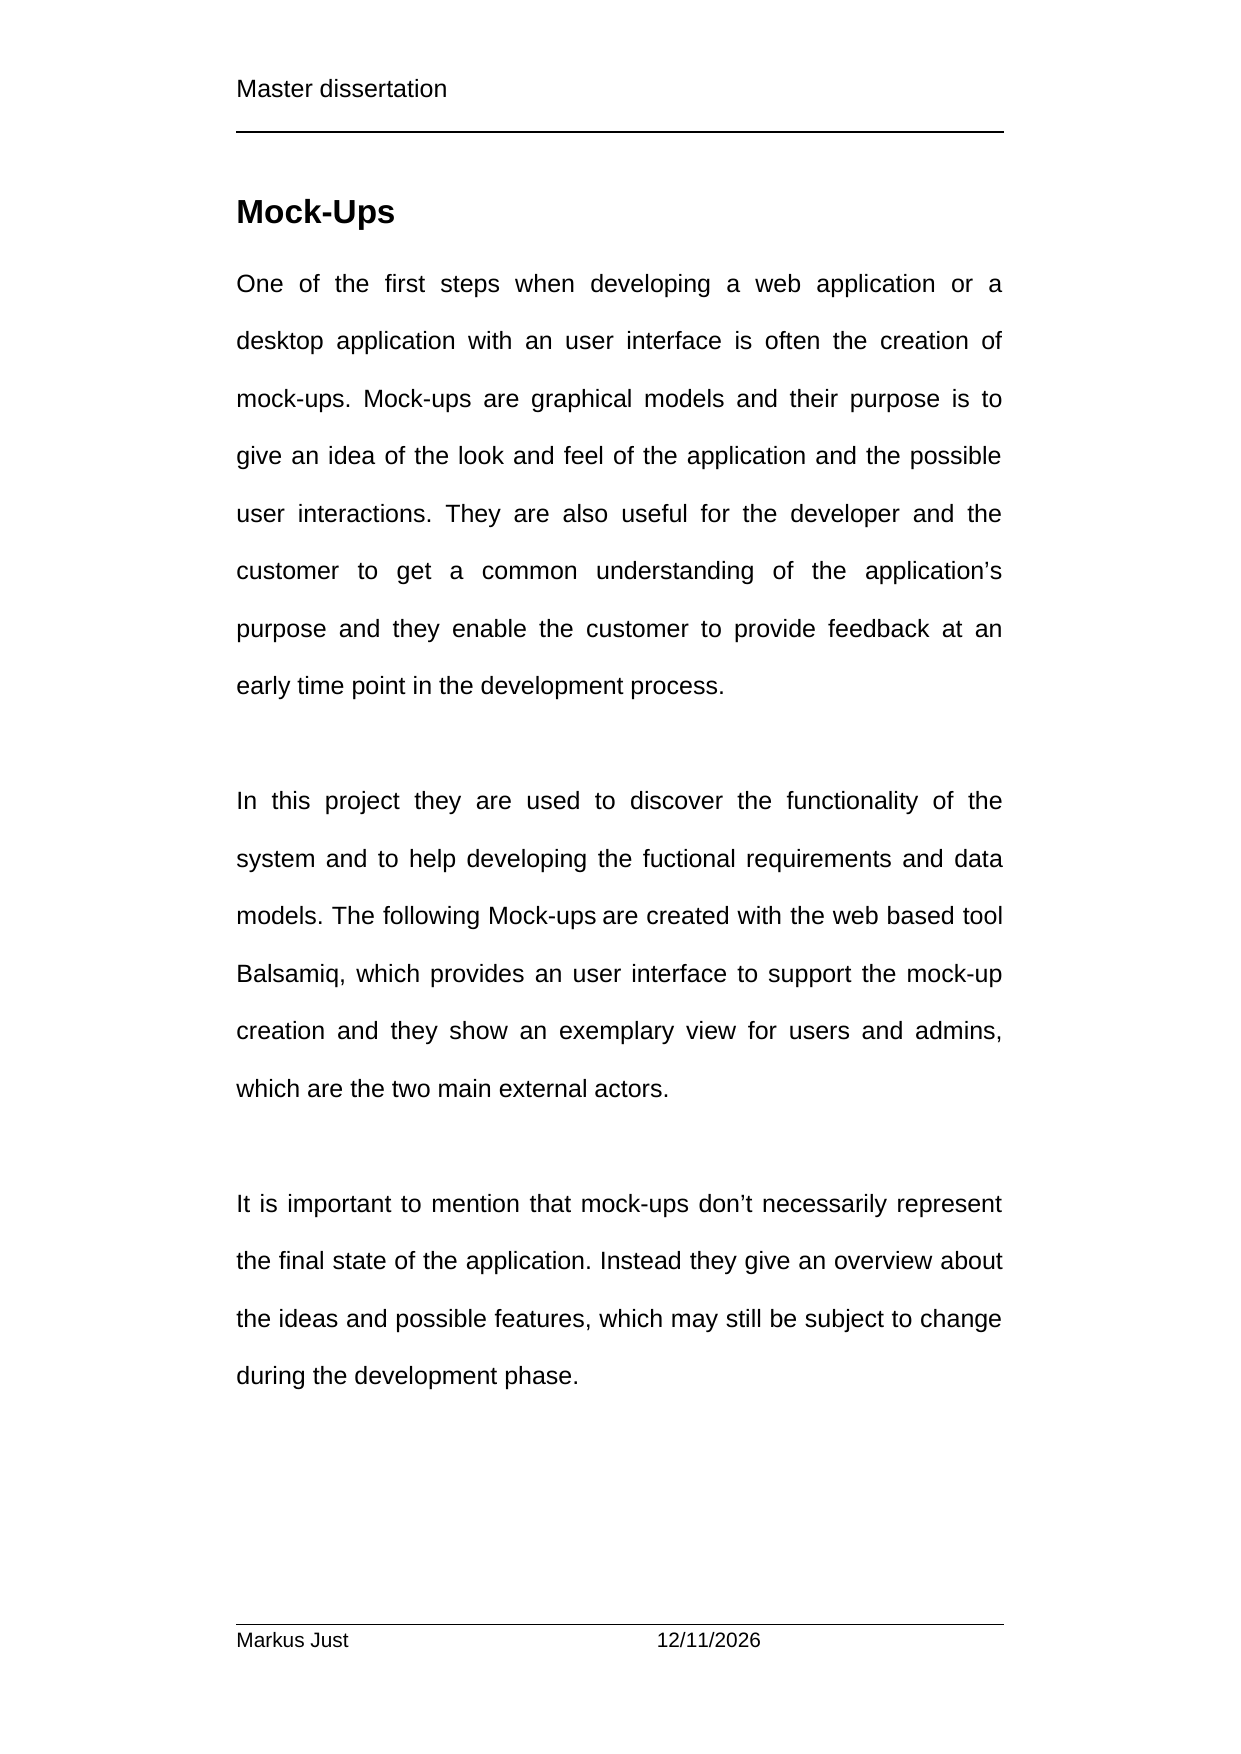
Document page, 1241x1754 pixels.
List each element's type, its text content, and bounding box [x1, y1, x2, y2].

text In this project they are used to discover the functionality of the system and to help developing the fuctional requirements and data models. The following Mock-ups are created with the web based tool Balsamiq, which provides an user interface to support the mock-up creation and they show an exemplary view for users and admins, which are the two main external actors. [236, 786, 1004, 1102]
text It is important to mention that mock-ups don’t necessarily represent the final state of the application. Instead they give an overview about the ideas and possible features, which may still be subject to change during the development phase. [236, 1189, 1004, 1390]
subtitle Mock-Ups [236, 192, 1004, 230]
